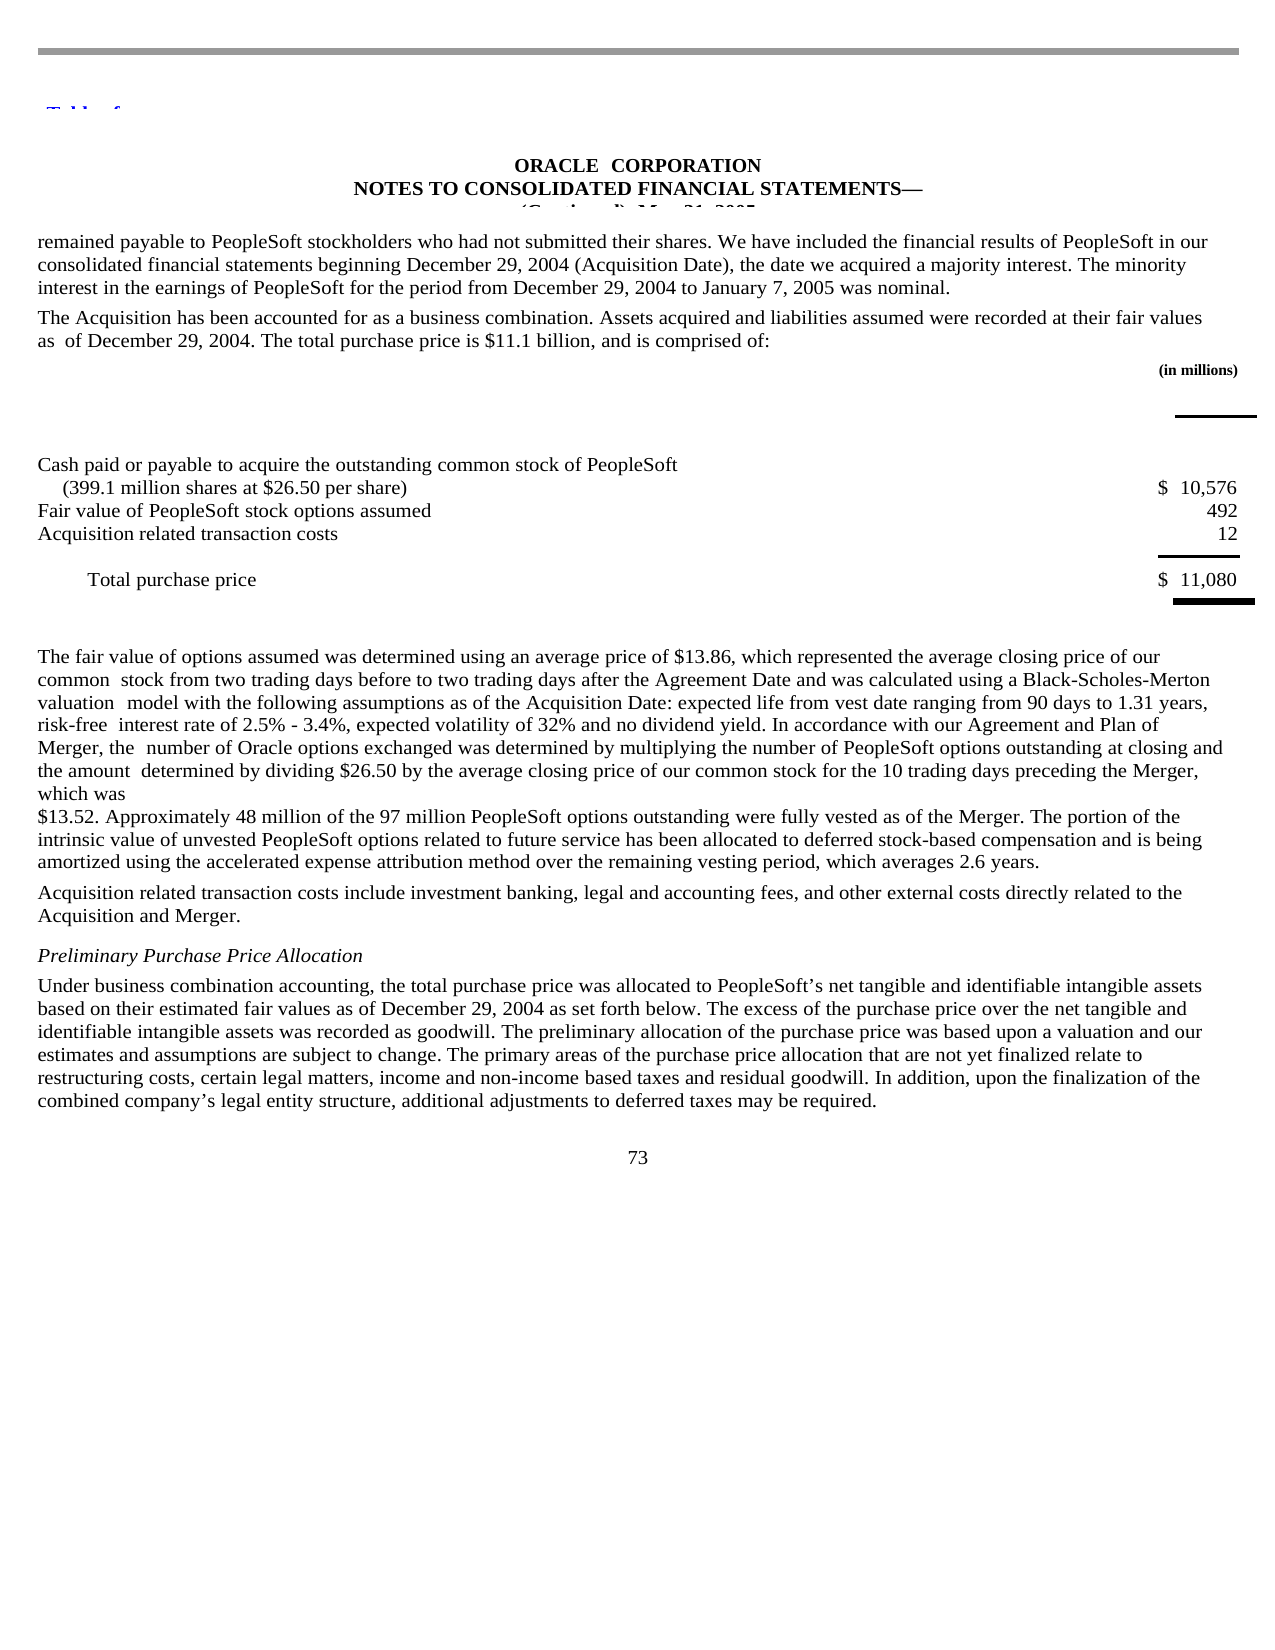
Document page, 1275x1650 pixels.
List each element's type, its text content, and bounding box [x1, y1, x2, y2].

text Fair value of PeopleSoft stock options assumed 492 [37, 499, 1254, 521]
text Acquisition related transaction costs 12 [37, 522, 1254, 544]
text Under business combination accounting, the total purchase price was allocated to PeopleSoft’s net tangible and identifiable intangible assets based on their estimated fair values as of December 29, 2004 as set forth below. The excess of the purchase price over the net tangible and identifiable intangible assets was recorded as goodwill. The preliminary allocation of the purchase price was based upon a valuation and our estimates and assumptions are subject to change. The primary areas of the purchase price allocation that are not yet finalized relate to restructuring costs, certain legal matters, income and non-income based taxes and residual goodwill. In addition, upon the finalization of the combined company’s legal entity structure, additional adjustments to deferred taxes may be required. [37, 974, 1226, 1111]
text remained payable to PeopleSoft stockholders who had not submitted their shares. We have included the financial results of PeopleSoft in our consolidated financial statements beginning December 29, 2004 (Acquisition Date), the date we acquired a majority interest. The minority interest in the earnings of PeopleSoft for the period from December 29, 2004 to January 7, 2005 was nominal. [37, 230, 1226, 298]
text Total purchase price $ 11,080 [87, 568, 1254, 591]
text Acquisition related transaction costs include investment banking, legal and accounting fees, and other external costs directly related to the Acquisition and Merger. [37, 881, 1223, 927]
text Cash paid or payable to acquire the outstanding common stock of PeopleSoft [37, 453, 1226, 476]
text The Acquisition has been accounted for as a business combination. Assets acquired and liabilities assumed were recorded at their fair values as of December 29, 2004. The total purchase price is $11.1 billion, and is comprised of: [37, 306, 1218, 352]
text $13.52. Approximately 48 million of the 97 million PeopleSoft options outstanding were fully vested as of the Merger. The portion of the intrinsic value of unvested PeopleSoft options related to future service has been allocated to deferred stock-based compensation and is being amortized using the accelerated expense attribution method over the remaining vesting period, which averages 2.6 years. [37, 805, 1226, 873]
text The fair value of options assumed was determined using an average price of $13.86, which represented the average closing price of our common stock from two trading days before to two trading days after the Agreement Date and was calculated using a Black-Scholes-Merton valuation model with the following assumptions as of the Acquisition Date: expected life from vest date ranging from 90 days to 1.31 years, risk-free interest rate of 2.5% - 3.4%, expected volatility of 32% and no dividend yield. In accordance with our Agreement and Plan of Merger, the number of Oracle options exchanged was determined by multiplying the number of PeopleSoft options outstanding at closing and the amount determined by dividing $26.50 by the average closing price of our common stock for the 10 trading days preceding the Merger, which was [37, 645, 1224, 805]
text (in millions) [23, 361, 1238, 378]
text Preliminary Purchase Price Allocation [37, 944, 1226, 967]
text 73 [60, 1146, 1215, 1169]
text (399.1 million shares at $26.50 per share) $ 10,576 [62, 476, 1254, 499]
